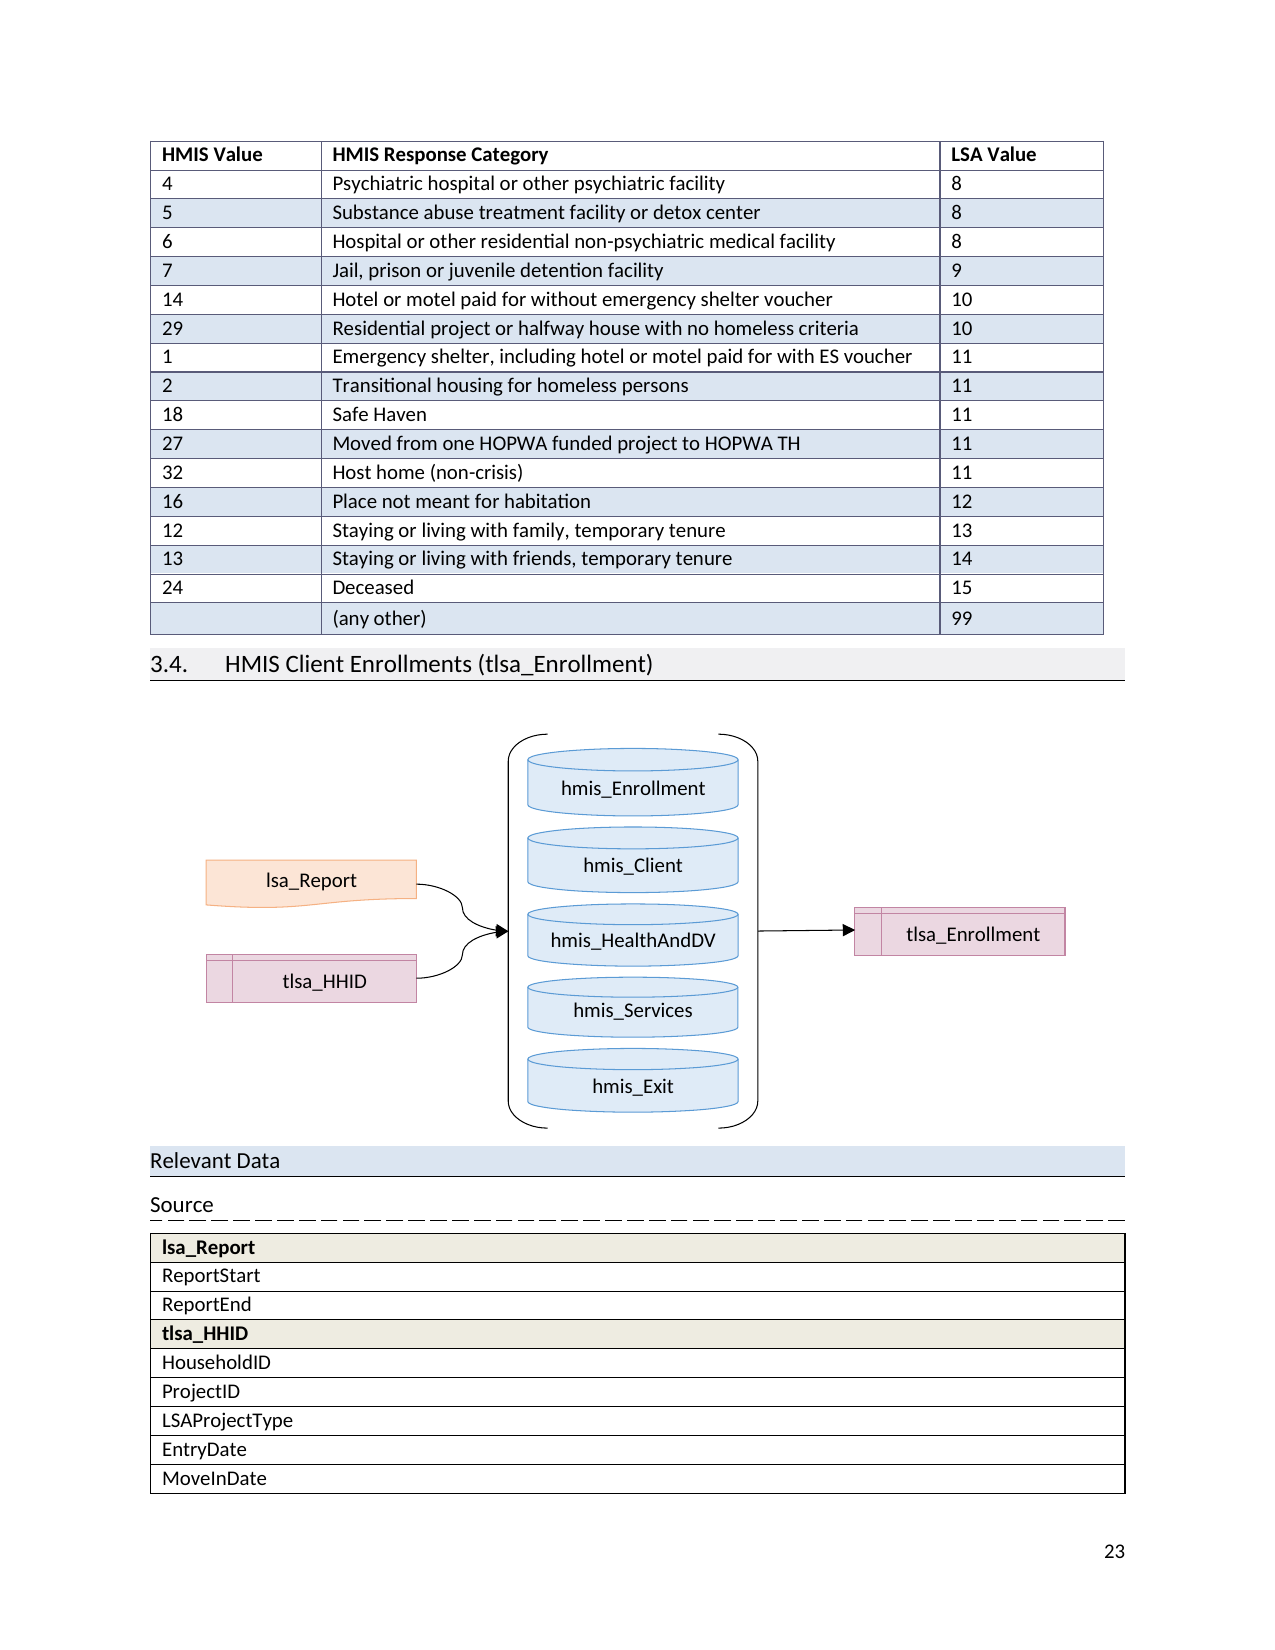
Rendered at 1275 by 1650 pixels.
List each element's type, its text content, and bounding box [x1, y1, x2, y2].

table_cell 14 [151, 286, 321, 314]
table_cell 6 [151, 228, 321, 256]
table_cell 14 [941, 546, 1103, 573]
table_cell Transitional housing for homeless persons [322, 373, 939, 400]
table_cell [151, 603, 321, 634]
table_cell Host home (non-crisis) [322, 459, 939, 487]
table_cell 13 [941, 517, 1103, 544]
table_cell 8 [941, 199, 1103, 227]
subtitle Relevant Data [150, 1146, 1125, 1176]
table_cell Hospital or other residential non-psychiatric medical facility [322, 228, 939, 256]
table_cell Staying or living with family, temporary tenure [322, 517, 939, 544]
table_cell tlsa_HHID [151, 1320, 1124, 1348]
table_cell 12 [941, 488, 1103, 516]
table_cell 7 [151, 257, 321, 285]
table_cell 5 [151, 199, 321, 227]
table_cell Substance abuse treatment facility or detox center [322, 199, 939, 227]
table_cell 13 [151, 546, 321, 573]
table_cell Emergency shelter, including hotel or motel paid for with ES voucher [322, 344, 939, 371]
table_cell 27 [151, 430, 321, 458]
table_header lsa_Report [151, 1234, 1124, 1262]
table_cell Hotel or motel paid for without emergency shelter voucher [322, 286, 939, 314]
table_cell 2 [151, 373, 321, 400]
table_cell 4 [151, 171, 321, 198]
table_cell Residential project or halfway house with no homeless criteria [322, 315, 939, 343]
table_cell EntryDate [151, 1436, 1124, 1464]
subtitle HMIS Client Enrollments (tlsa_Enrollment) [150, 648, 1125, 680]
table_cell 8 [941, 228, 1103, 256]
table_cell 15 [941, 575, 1103, 602]
table_header HMIS Response Category [322, 142, 939, 169]
table_cell Moved from one HOPWA funded project to HOPWA TH [322, 430, 939, 458]
table_cell 24 [151, 575, 321, 602]
table_cell ReportEnd [151, 1292, 1124, 1319]
table_cell 1 [151, 344, 321, 371]
table_cell ReportStart [151, 1263, 1124, 1291]
table_cell ProjectID [151, 1378, 1124, 1406]
table_cell 10 [941, 286, 1103, 314]
table_cell 32 [151, 459, 321, 487]
table_cell 99 [941, 603, 1103, 634]
table_cell (any other) [322, 603, 939, 634]
table_header HMIS Value [151, 142, 321, 169]
table_cell Safe Haven [322, 401, 939, 429]
table_cell 11 [941, 401, 1103, 429]
table_cell HouseholdID [151, 1349, 1124, 1377]
table_cell LSAProjectType [151, 1407, 1124, 1435]
table_cell 11 [941, 344, 1103, 371]
table_cell Jail, prison or juvenile detention facility [322, 257, 939, 285]
table_header LSA Value [941, 142, 1103, 169]
table_cell MoveInDate [151, 1465, 1124, 1492]
table_cell 9 [941, 257, 1103, 285]
table_cell 11 [941, 459, 1103, 487]
table_cell Staying or living with friends, temporary tenure [322, 546, 939, 573]
table_cell Place not meant for habitation [322, 488, 939, 516]
table_cell 11 [941, 430, 1103, 458]
table_cell 11 [941, 373, 1103, 400]
table_cell 10 [941, 315, 1103, 343]
table_cell Deceased [322, 575, 939, 602]
subtitle Source [150, 1190, 1125, 1221]
table_cell 29 [151, 315, 321, 343]
table_cell Psychiatric hospital or other psychiatric facility [322, 171, 939, 198]
table_cell 12 [151, 517, 321, 544]
table_cell 18 [151, 401, 321, 429]
table_cell 16 [151, 488, 321, 516]
table_cell 8 [941, 171, 1103, 198]
